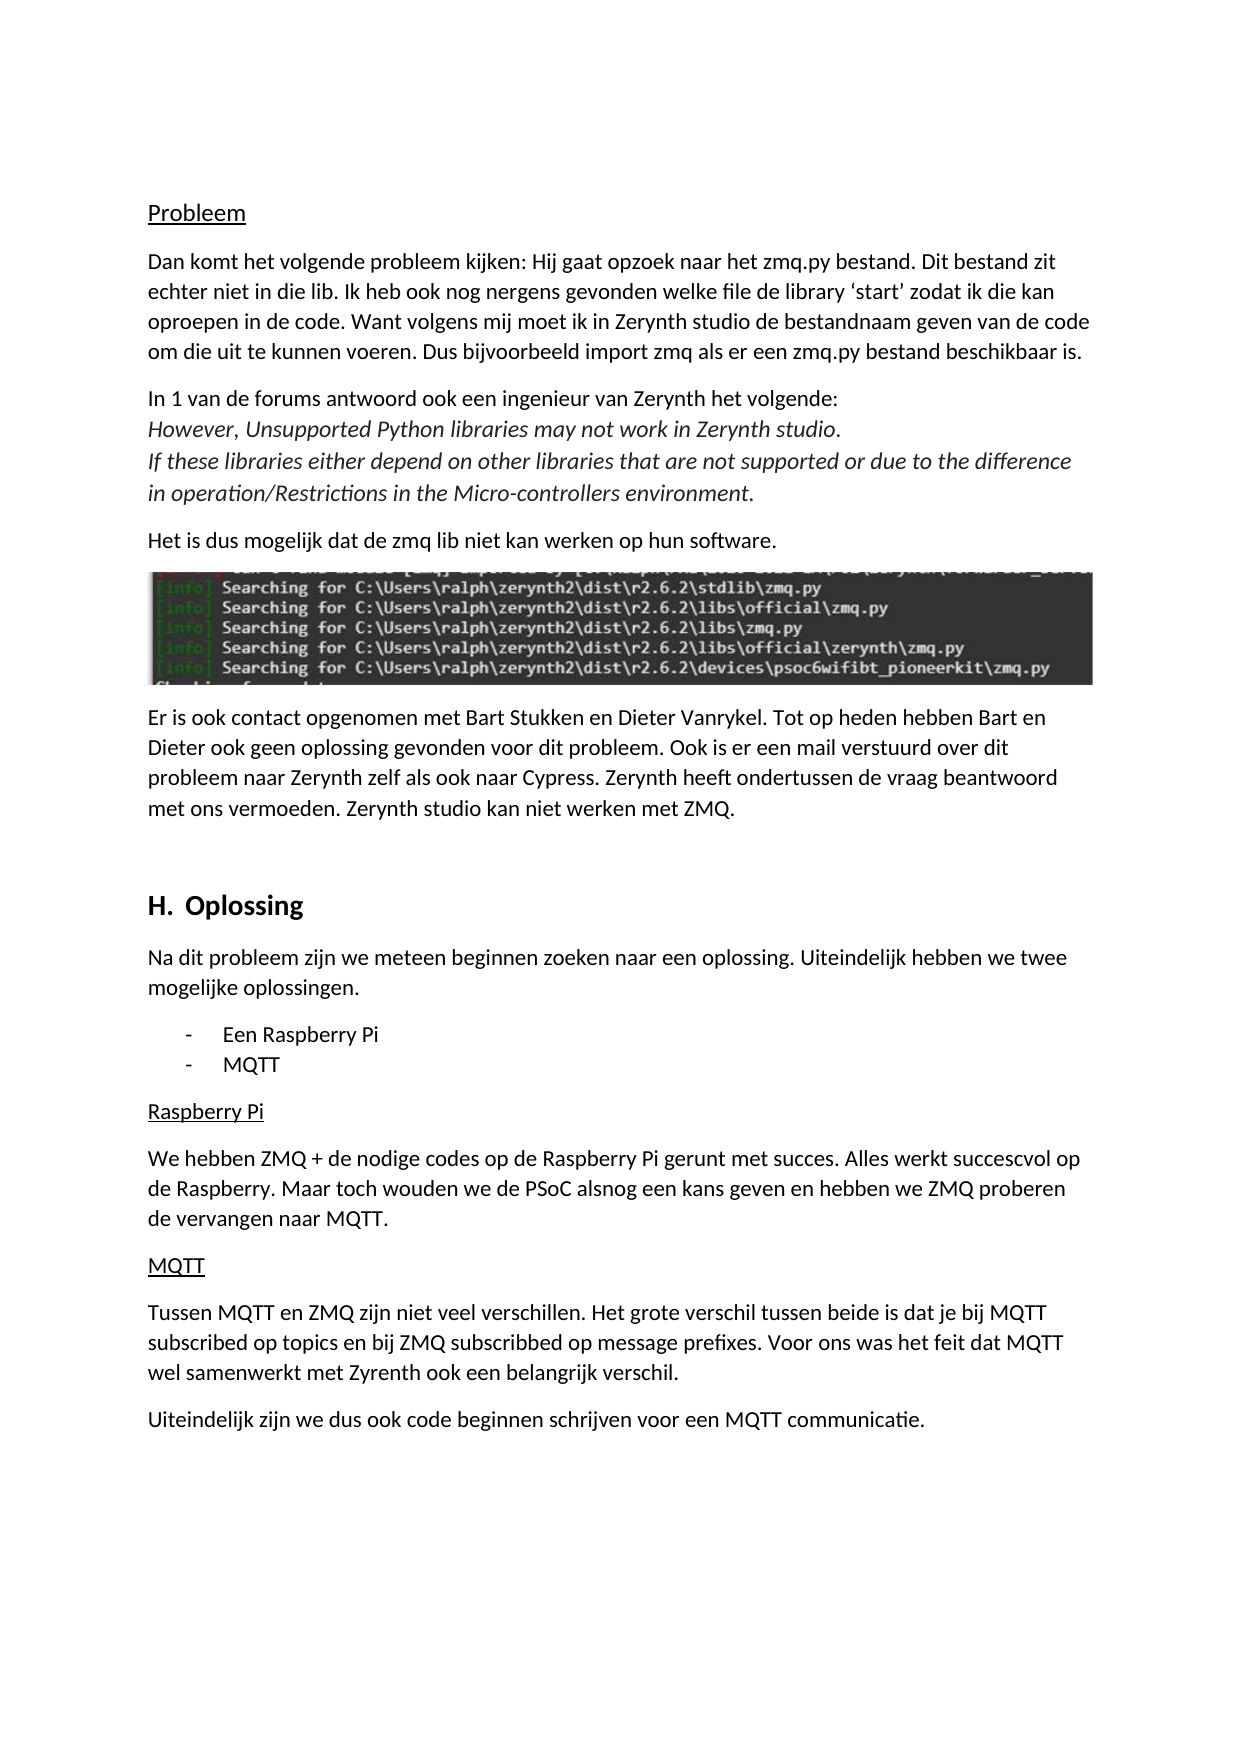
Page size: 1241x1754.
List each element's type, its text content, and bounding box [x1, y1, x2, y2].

text Probleem [148, 197, 1093, 228]
list Een Raspberry Pi [185, 1020, 1093, 1048]
text Het is dus mogelijk dat de zmq lib niet kan werken op hun software. [148, 526, 1093, 554]
text In 1 van de forums antwoord ook een ingenieur van Zerynth het volgende: However, Unsupported Python libraries may not work in Zerynth studio. If these libraries either depend on other libraries that are not supported or due to the difference in operation/Restrictions in the Micro-controllers environment. [148, 384, 1093, 507]
text Er is ook contact opgenomen met Bart Stukken en Dieter Vanrykel. Tot op heden hebben Bart en Dieter ook geen oplossing gevonden voor dit probleem. Ook is er een mail verstuurd over dit probleem naar Zerynth zelf als ook naar Cypress. Zerynth heeft ondertussen de vraag beantwoord met ons vermoeden. Zerynth studio kan niet werken met ZMQ. [148, 703, 1093, 822]
list MQTT [185, 1050, 1093, 1078]
picture [147, 572, 1093, 685]
text We hebben ZMQ + de nodige codes op de Raspberry Pi gerunt met succes. Alles werkt succescvol op de Raspberry. Maar toch wouden we de PSoC alsnog een kans geven en hebben we ZMQ proberen de vervangen naar MQTT. [148, 1144, 1093, 1232]
text Dan komt het volgende probleem kijken: Hij gaat opzoek naar het zmq.py bestand. Dit bestand zit echter niet in die lib. Ik heb ook nog nergens gevonden welke file de library ‘start’ zodat ik die kan oproepen in de code. Want volgens mij moet ik in Zerynth studio de bestandnaam geven van de code om die uit te kunnen voeren. Dus bijvoorbeeld import zmq als er een zmq.py bestand beschikbaar is. [148, 247, 1093, 365]
text Uiteindelijk zijn we dus ook code beginnen schrijven voor een MQTT communicatie. [148, 1405, 1093, 1433]
text MQTT [148, 1251, 1093, 1279]
text Na dit probleem zijn we meteen beginnen zoeken naar een oplossing. Uiteindelijk hebben we twee mogelijke oplossingen. [148, 943, 1093, 1001]
text Raspberry Pi [148, 1097, 1093, 1125]
list Oplossing [148, 887, 1093, 923]
text Tussen MQTT en ZMQ zijn niet veel verschillen. Het grote verschil tussen beide is dat je bij MQTT subscribed op topics en bij ZMQ subscribbed op message prefixes. Voor ons was het feit dat MQTT wel samenwerkt met Zyrenth ook een belangrijk verschil. [148, 1298, 1093, 1386]
